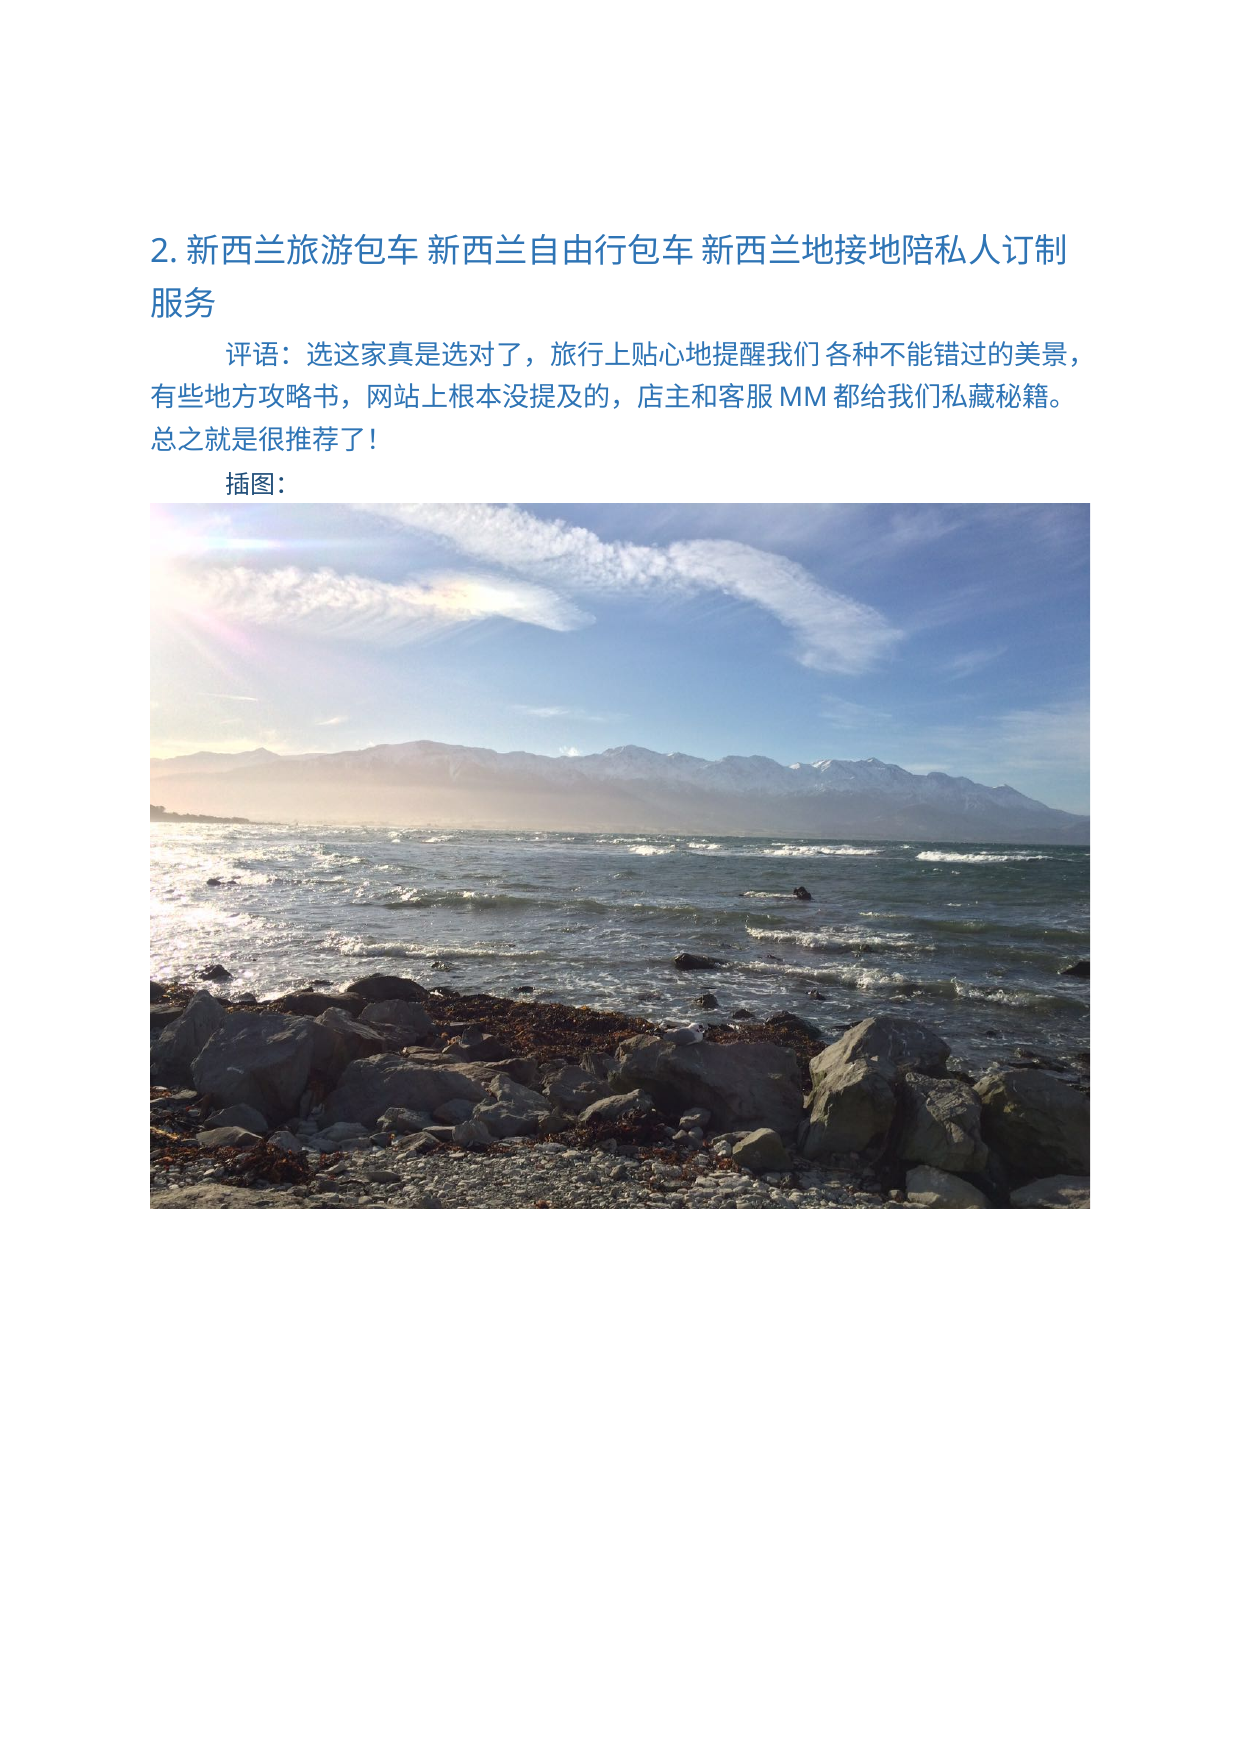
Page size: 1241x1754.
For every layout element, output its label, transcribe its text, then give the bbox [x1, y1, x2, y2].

subtitle 插图： [150, 464, 1090, 503]
subtitle 评语：选这家真是选对了，旅行上贴心地提醒我们 各种不能错过的美景，有些地方攻略书，网站上根本没提及的，店主和客服MM都给我们私藏秘籍。总之就是很推荐了！ [150, 333, 1090, 457]
subtitle 2. 新西兰旅游包车 新西兰自由行包车 新西兰地接地陪私人订制服务 [150, 224, 1090, 325]
picture [150, 503, 1091, 1209]
